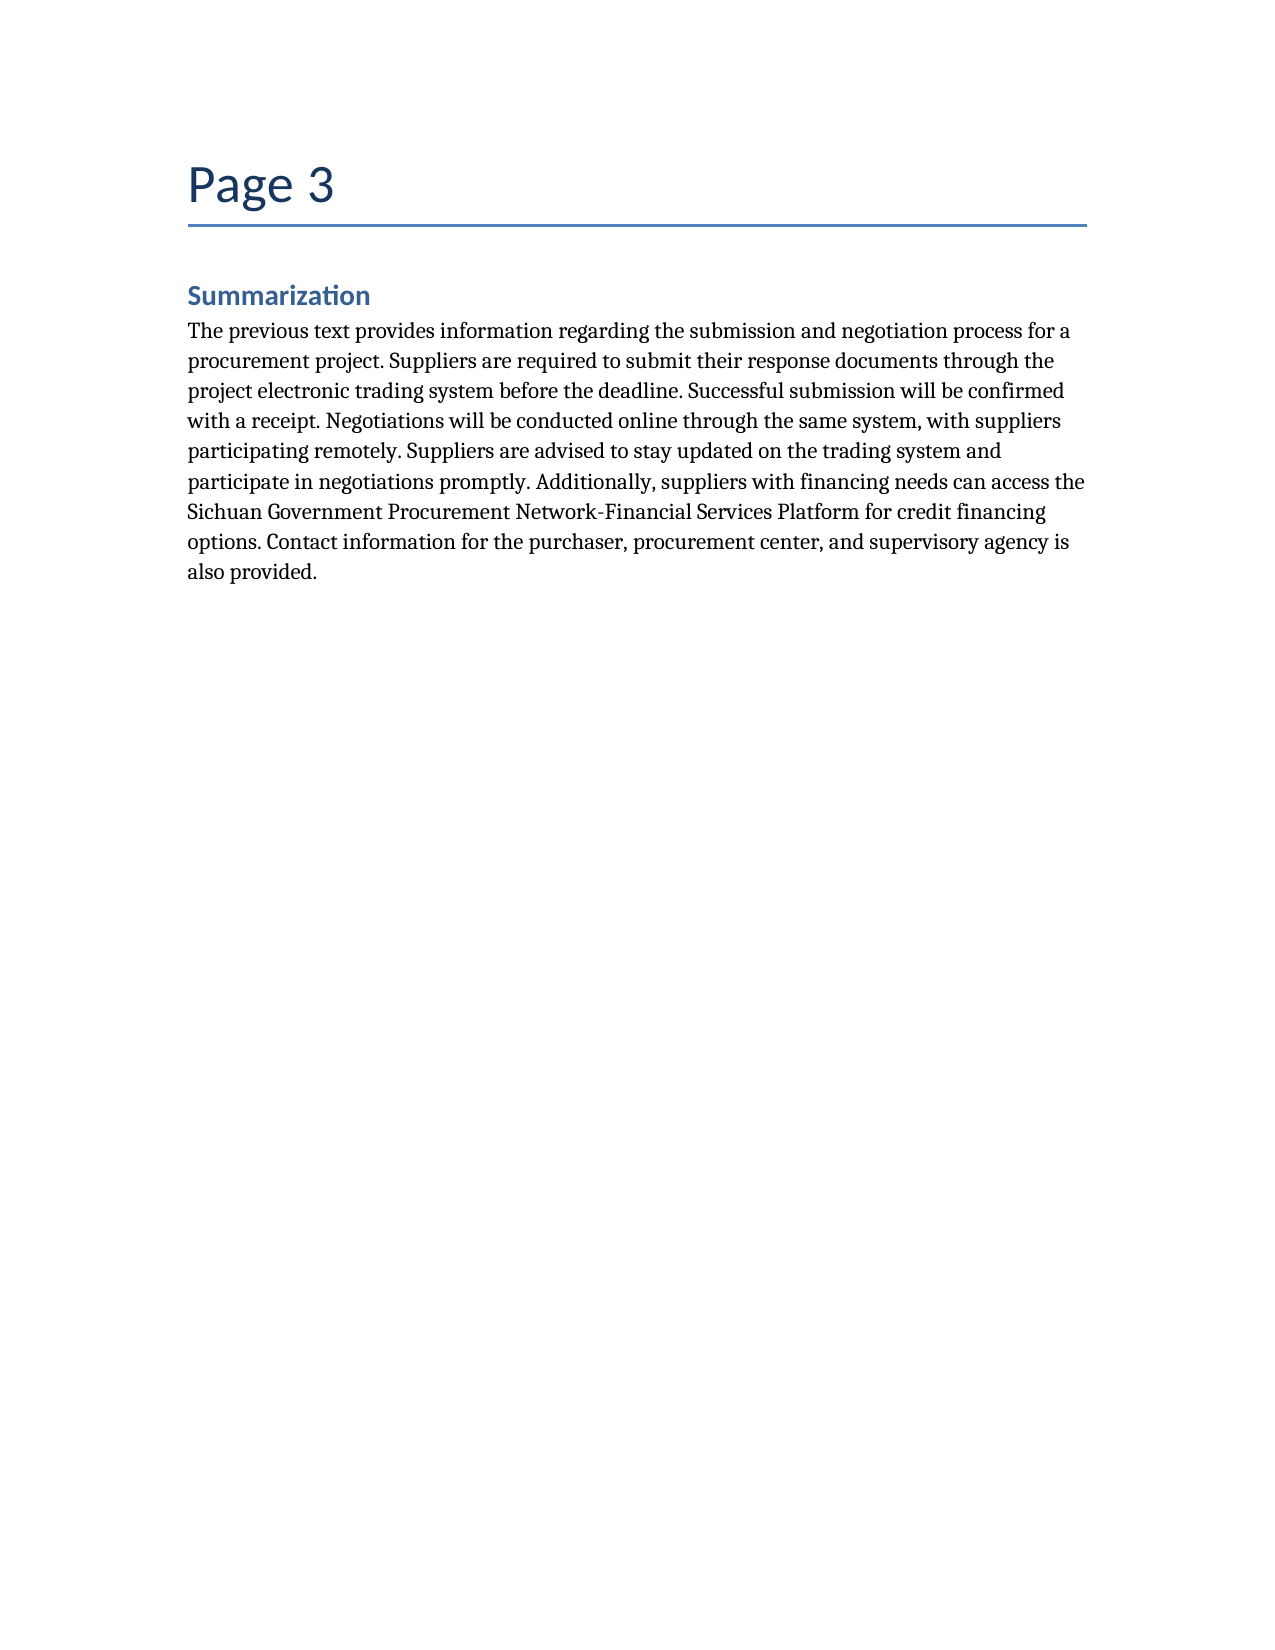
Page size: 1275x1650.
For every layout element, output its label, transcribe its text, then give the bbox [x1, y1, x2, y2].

subtitle Summarization [187, 277, 1087, 312]
title Page 3 [187, 150, 1087, 227]
text The previous text provides information regarding the submission and negotiation process for a procurement project. Suppliers are required to submit their response documents through the project electronic trading system before the deadline. Successful submission will be confirmed with a receipt. Negotiations will be conducted online through the same system, with suppliers participating remotely. Suppliers are advised to stay updated on the trading system and participate in negotiations promptly. Additionally, suppliers with financing needs can access the Sichuan Government Procurement Network-Financial Services Platform for credit financing options. Contact information for the purchaser, procurement center, and supervisory agency is also provided. [187, 317, 1087, 586]
